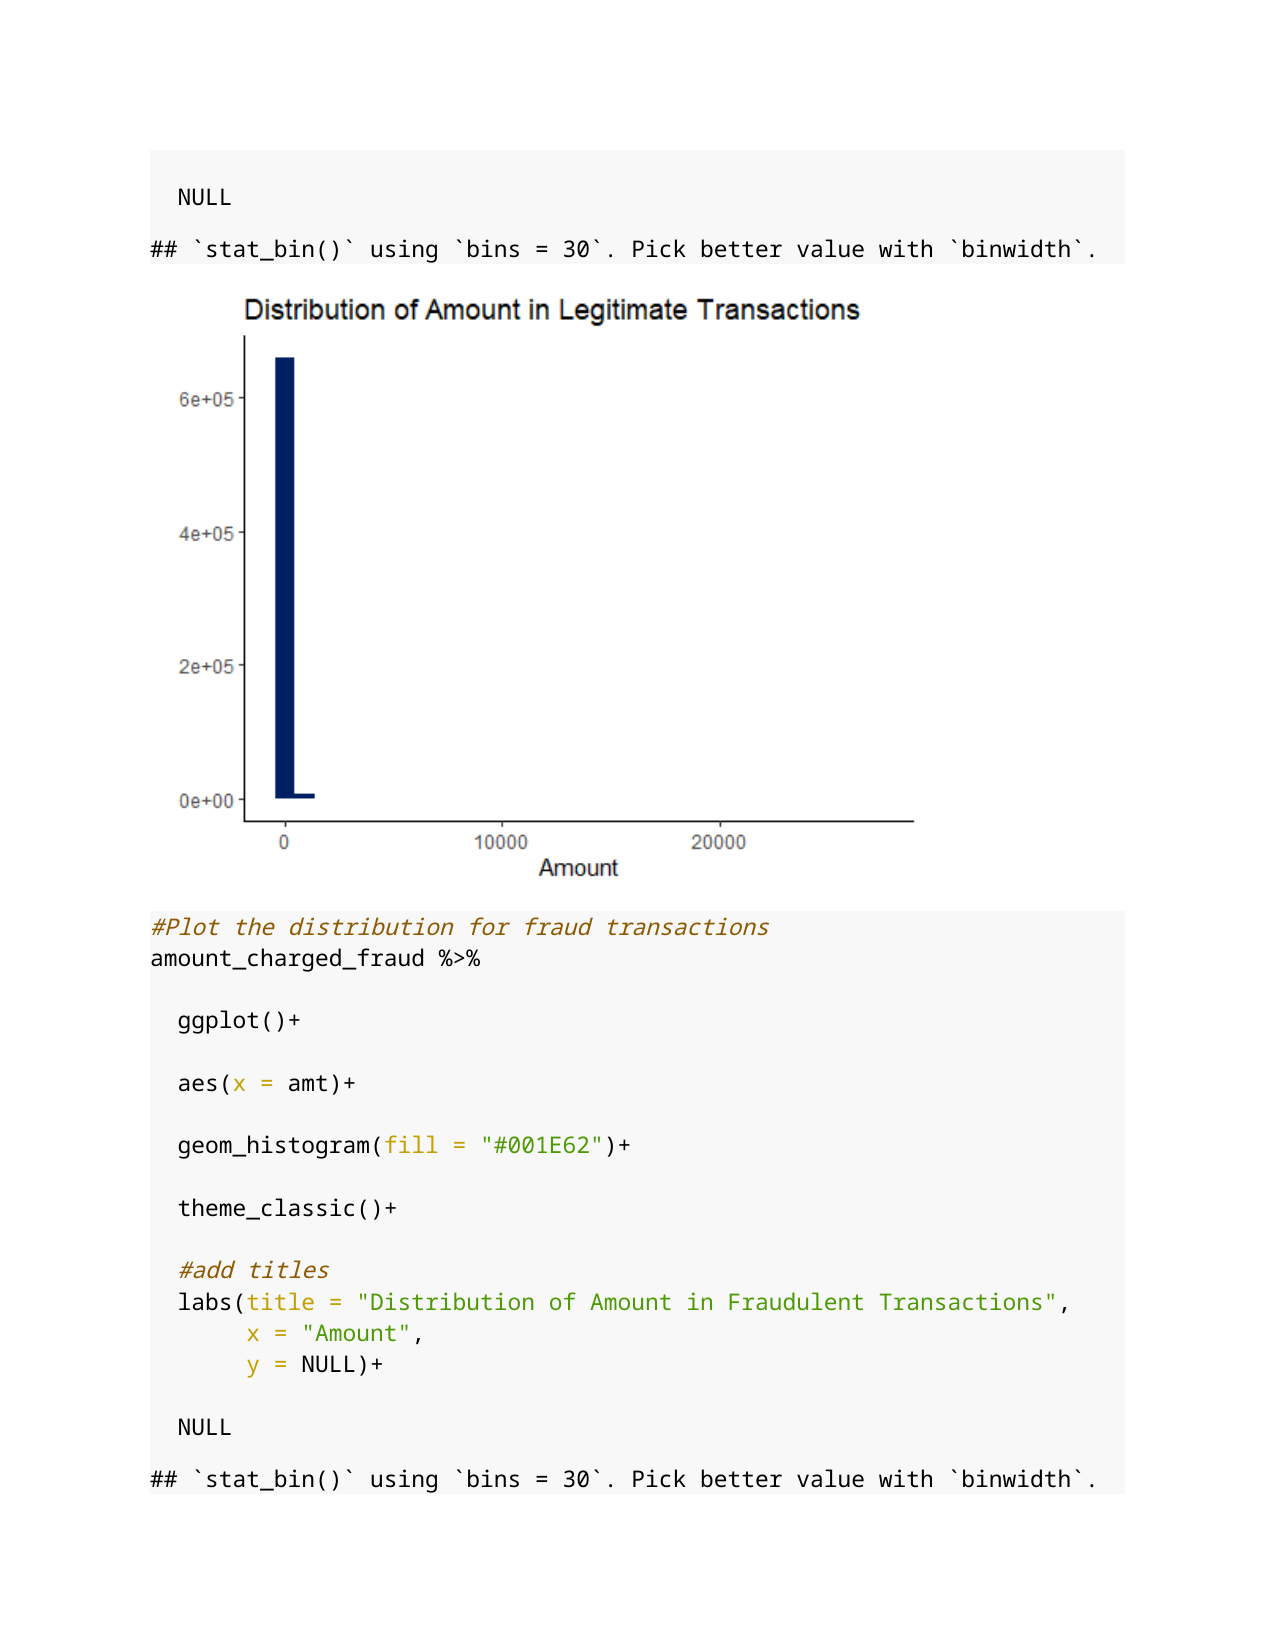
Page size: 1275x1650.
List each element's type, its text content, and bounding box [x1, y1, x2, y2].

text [150, 150, 1125, 212]
text ## `stat_bin()` using `bins = 30`. Pick better value with `binwidth`. [150, 233, 1125, 264]
text #Plot the distribution for fraud transactions amount_charged_fraud %>% ggplot()+ aes(x = amt)+ geom_histogram(fill = "#001E62")+ theme_classic()+ #add titles labs(title = "Distribution of Amount in Fraudulent Transactions", x = "Amount", y = NULL)+ NULL [150, 911, 1125, 1442]
text ## `stat_bin()` using `bins = 30`. Pick better value with `binwidth`. [150, 1463, 1125, 1494]
picture [168, 285, 927, 892]
